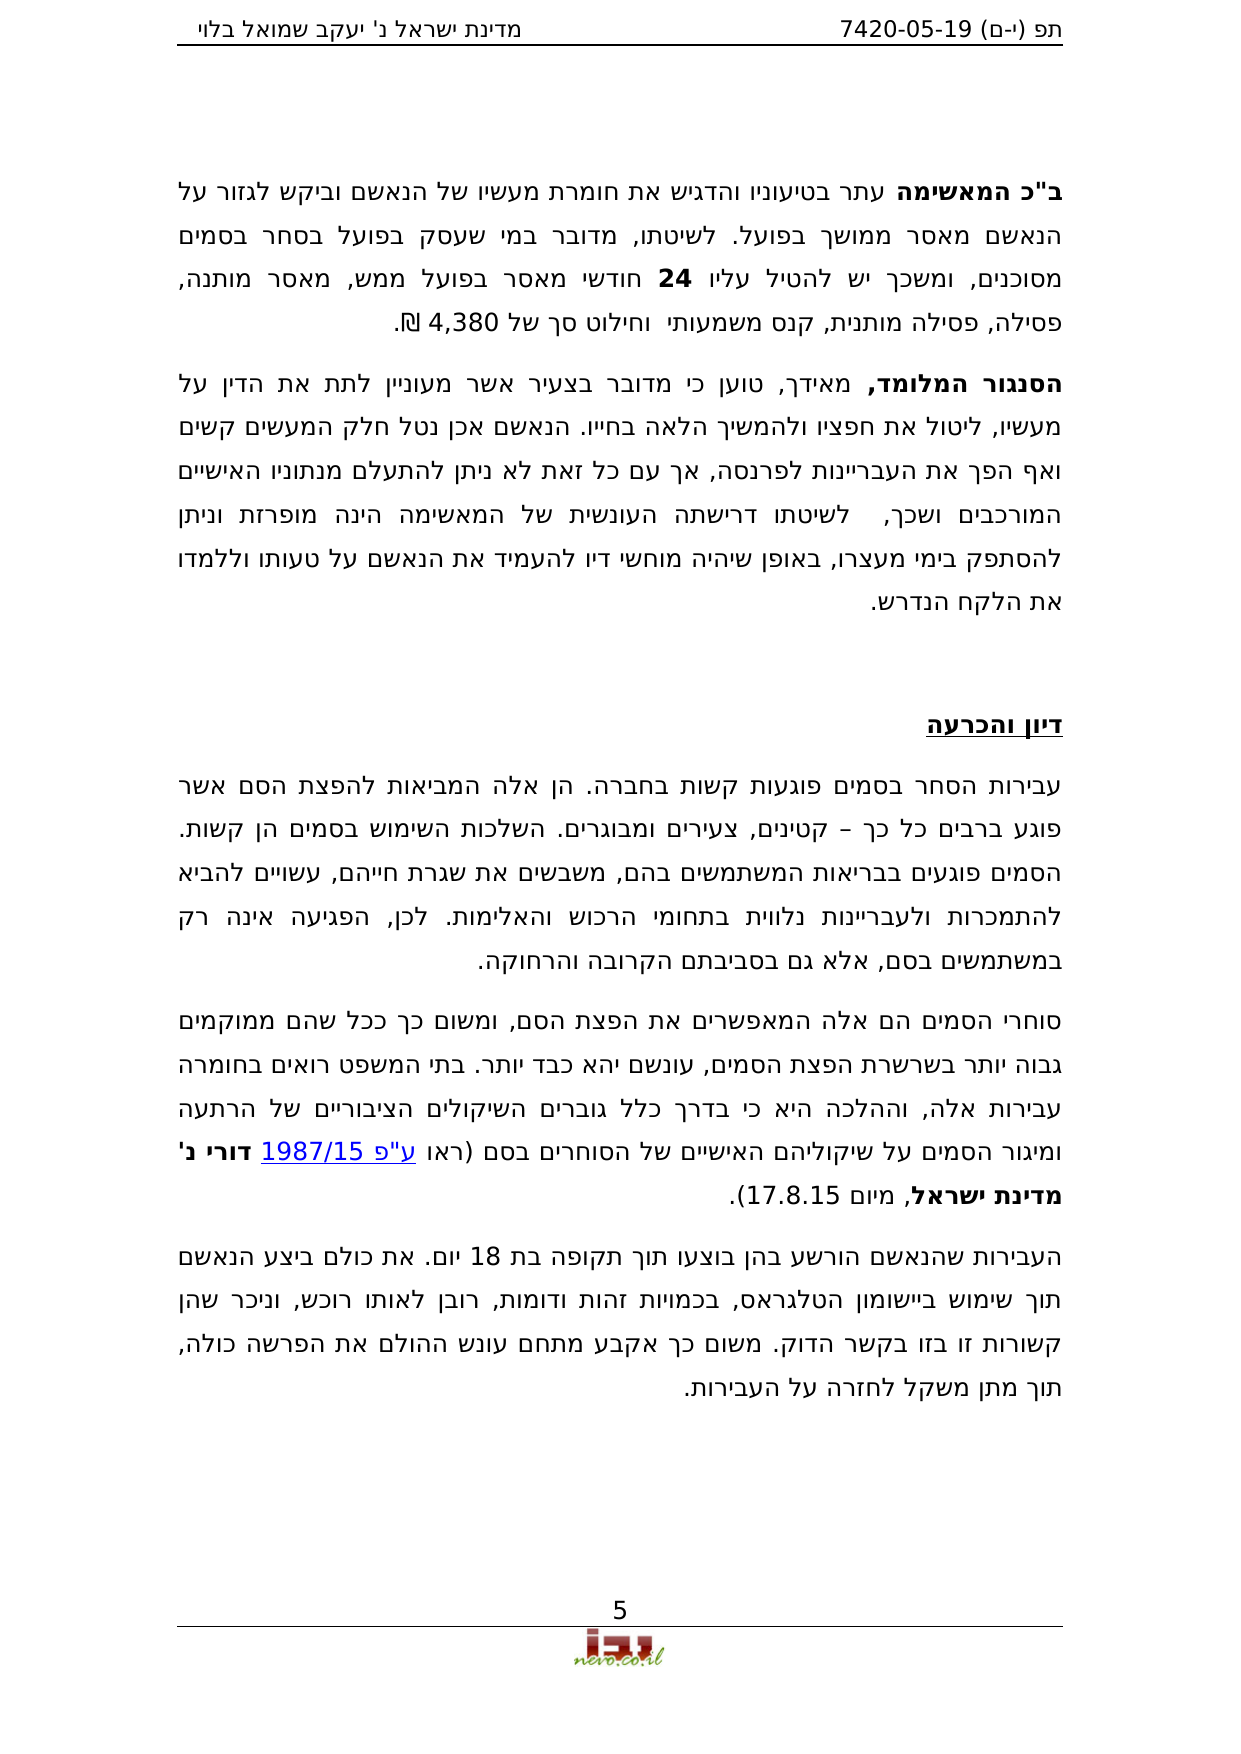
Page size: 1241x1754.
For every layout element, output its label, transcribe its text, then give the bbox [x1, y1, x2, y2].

text ב"כ המאשימה עתר בטיעוניו והדגיש את חומרת מעשיו של הנאשם וביקש לגזור על הנאשם מאסר ממושך בפועל. לשיטתו, מדובר במי שעסק בפועל בסחר בסמים מסוכנים, ומשכך יש להטיל עליו 24 חודשי מאסר בפועל ממש, מאסר מותנה, פסילה, פסילה מותנית, קנס משמעותי וחילוט סך של 4,380 ₪. [177, 177, 1063, 338]
text הסנגור המלומד, מאידך, טוען כי מדובר בצעיר אשר מעוניין לתת את הדין על מעשיו, ליטול את חפציו ולהמשיך הלאה בחייו. הנאשם אכן נטל חלק המעשים קשים ואף הפך את העבריינות לפרנסה, אך עם כל זאת לא ניתן להתעלם מנתוניו האישיים המורכבים ושכך, לשיטתו דרישתה העונשית של המאשימה הינה מופרזת וניתן להסתפק בימי מעצרו, באופן שיהיה מוחשי דיו להעמיד את הנאשם על טעותו וללמדו את הלקח הנדרש. [177, 369, 1063, 617]
text דיון והכרעה [177, 710, 1063, 739]
text סוחרי הסמים הם אלה המאפשרים את הפצת הסם, ומשום כך ככל שהם ממוקמים גבוה יותר בשרשרת הפצת הסמים, עונשם יהא כבד יותר. בתי המשפט רואים בחומרה עבירות אלה, וההלכה היא כי בדרך כלל גוברים השיקולים הציבוריים של הרתעה ומיגור הסמים על שיקוליהם האישיים של הסוחרים בסם (ראו ע"פ 1987/15 דורי נ' מדינת ישראל, מיום 17.8.15). [177, 1006, 1063, 1210]
text העבירות שהנאשם הורשע בהן בוצעו תוך תקופה בת 18 יום. את כולם ביצע הנאשם תוך שימוש ביישומון הטלגראס, בכמויות זהות ודומות, רובן לאותו רוכש, וניכר שהן קשורות זו בזו בקשר הדוק. משום כך אקבע מתחם עונש ההולם את הפרשה כולה, תוך מתן משקל לחזרה על העבירות. [177, 1242, 1063, 1402]
text עבירות הסחר בסמים פוגעות קשות בחברה. הן אלה המביאות להפצת הסם אשר פוגע ברבים כל כך – קטינים, צעירים ומבוגרים. השלכות השימוש בסמים הן קשות. הסמים פוגעים בבריאות המשתמשים בהם, משבשים את שגרת חייהם, עשויים להביא להתמכרות ולעבריינות נלווית בתחומי הרכוש והאלימות. לכן, הפגיעה אינה רק במשתמשים בסם, אלא גם בסביבתם הקרובה והרחוקה. [177, 771, 1063, 975]
picture [574, 1628, 666, 1667]
